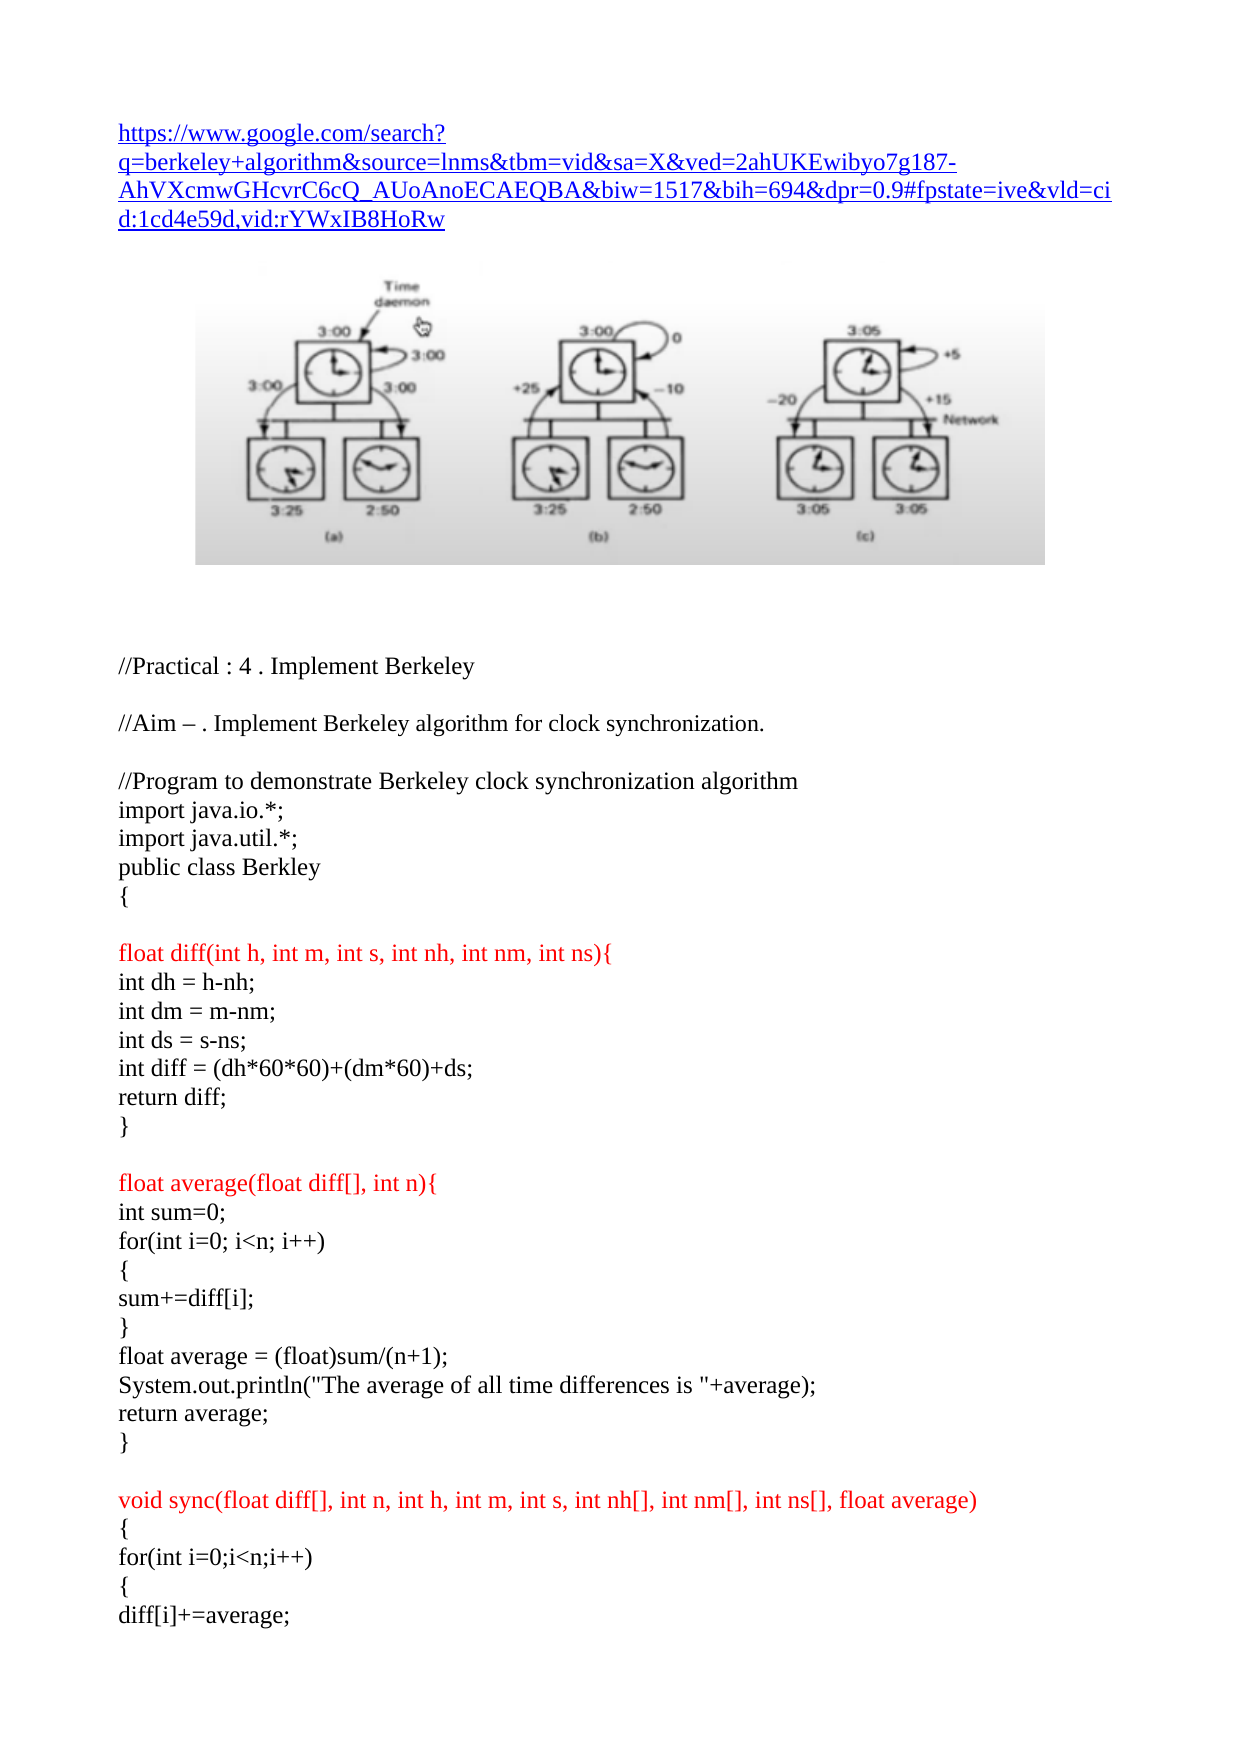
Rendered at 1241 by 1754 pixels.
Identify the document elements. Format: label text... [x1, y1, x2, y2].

text https://www.google.com/search?q=berkeley+algorithm&source=lnms&tbm=vid&sa=X&ved=2ahUKEwibyo7g187-AhVXcmwGHcvrC6cQ_AUoAnoECAEQBA&biw=1517&bih=694&dpr=0.9#fpstate=ive&vld=cid:1cd4e59d,vid:rYWxIB8HoRw [118, 118, 1122, 233]
text for(int i=0;i<n;i++) [118, 1542, 1122, 1571]
text for(int i=0; i<n; i++) [118, 1226, 1122, 1255]
text int dh = h-nh; [118, 967, 1122, 996]
text int sum=0; [118, 1197, 1122, 1226]
text int ds = s-ns; [118, 1025, 1122, 1053]
text float average(float diff[], int n){ [118, 1168, 1122, 1197]
text } [118, 1312, 1122, 1341]
text diff[i]+=average; [118, 1600, 1122, 1628]
text return diff; [118, 1082, 1122, 1111]
text { [118, 1255, 1122, 1283]
text void sync(float diff[], int n, int h, int m, int s, int nh[], int nm[], int ns[], float average) [118, 1485, 1122, 1513]
text public class Berkley [118, 852, 1122, 881]
text float average = (float)sum/(n+1); [118, 1341, 1122, 1370]
text //Aim – . Implement Berkeley algorithm for clock synchronization. [118, 708, 1122, 737]
text return average; [118, 1398, 1122, 1427]
text int dm = m-nm; [118, 996, 1122, 1025]
text sum+=diff[i]; [118, 1283, 1122, 1312]
text import java.io.*; [118, 795, 1122, 823]
text } [118, 1111, 1122, 1140]
text { [118, 881, 1122, 910]
picture [195, 261, 1045, 565]
text //Practical : 4 . Implement Berkeley [118, 651, 1122, 680]
text int diff = (dh*60*60)+(dm*60)+ds; [118, 1053, 1122, 1082]
text { [118, 1571, 1122, 1600]
text import java.util.*; [118, 823, 1122, 852]
text float diff(int h, int m, int s, int nh, int nm, int ns){ [118, 938, 1122, 967]
text { [118, 1513, 1122, 1542]
text } [118, 1427, 1122, 1456]
text System.out.println("The average of all time differences is "+average); [118, 1370, 1122, 1398]
text //Program to demonstrate Berkeley clock synchronization algorithm [118, 766, 1122, 795]
